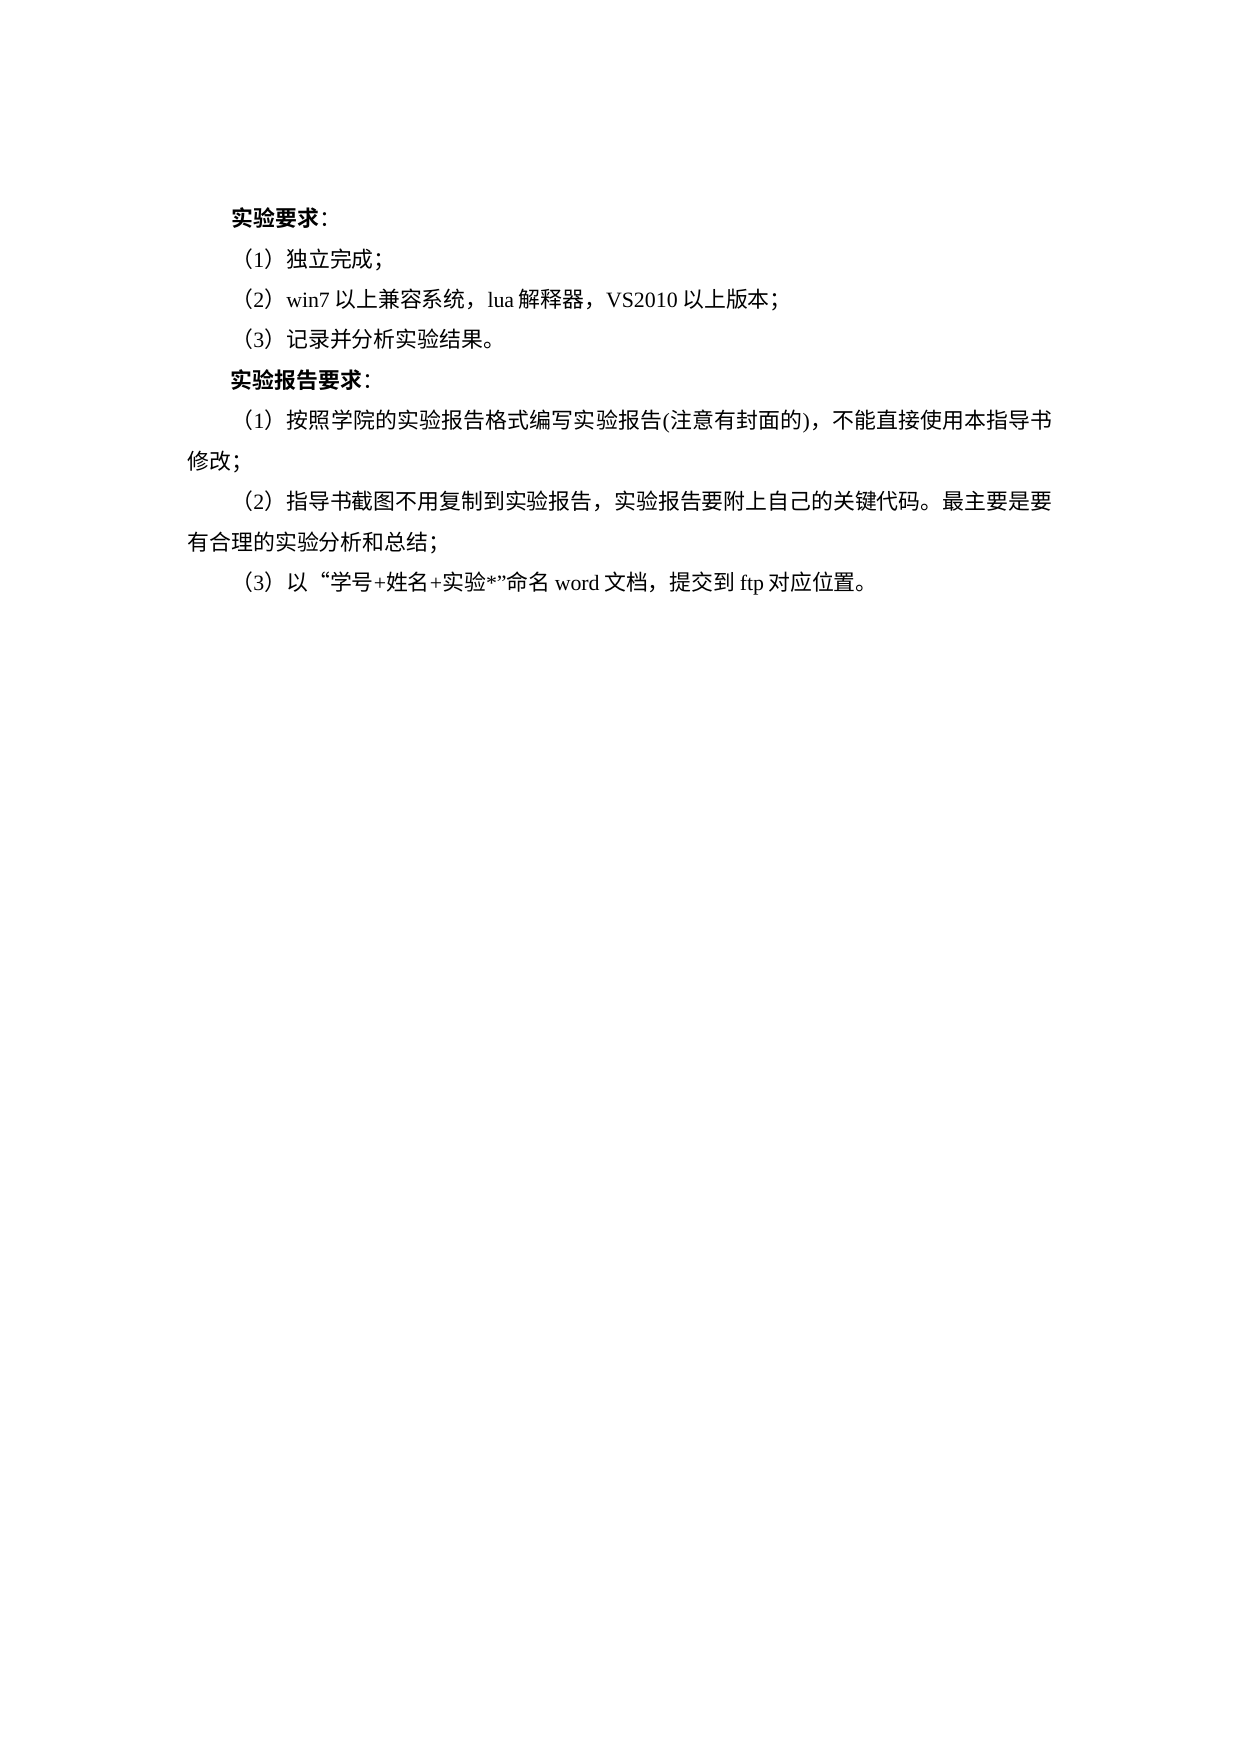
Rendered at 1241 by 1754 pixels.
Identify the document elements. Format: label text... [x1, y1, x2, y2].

text （3）以“学号+姓名+实验*”命名word文档，提交到ftp对应位置。 [187, 565, 1053, 597]
text （3）记录并分析实验结果。 [187, 322, 1053, 354]
text 实验报告要求： [187, 362, 1053, 395]
text （1）独立完成； [187, 241, 1053, 274]
text （2）win7以上兼容系统，lua解释器，VS2010以上版本； [187, 282, 1053, 314]
text （1）按照学院的实验报告格式编写实验报告(注意有封面的)，不能直接使用本指导书修改； [187, 403, 1053, 476]
text 实验要求： [187, 201, 1053, 233]
text （2）指导书截图不用复制到实验报告，实验报告要附上自己的关键代码。最主要是要有合理的实验分析和总结； [187, 484, 1053, 557]
